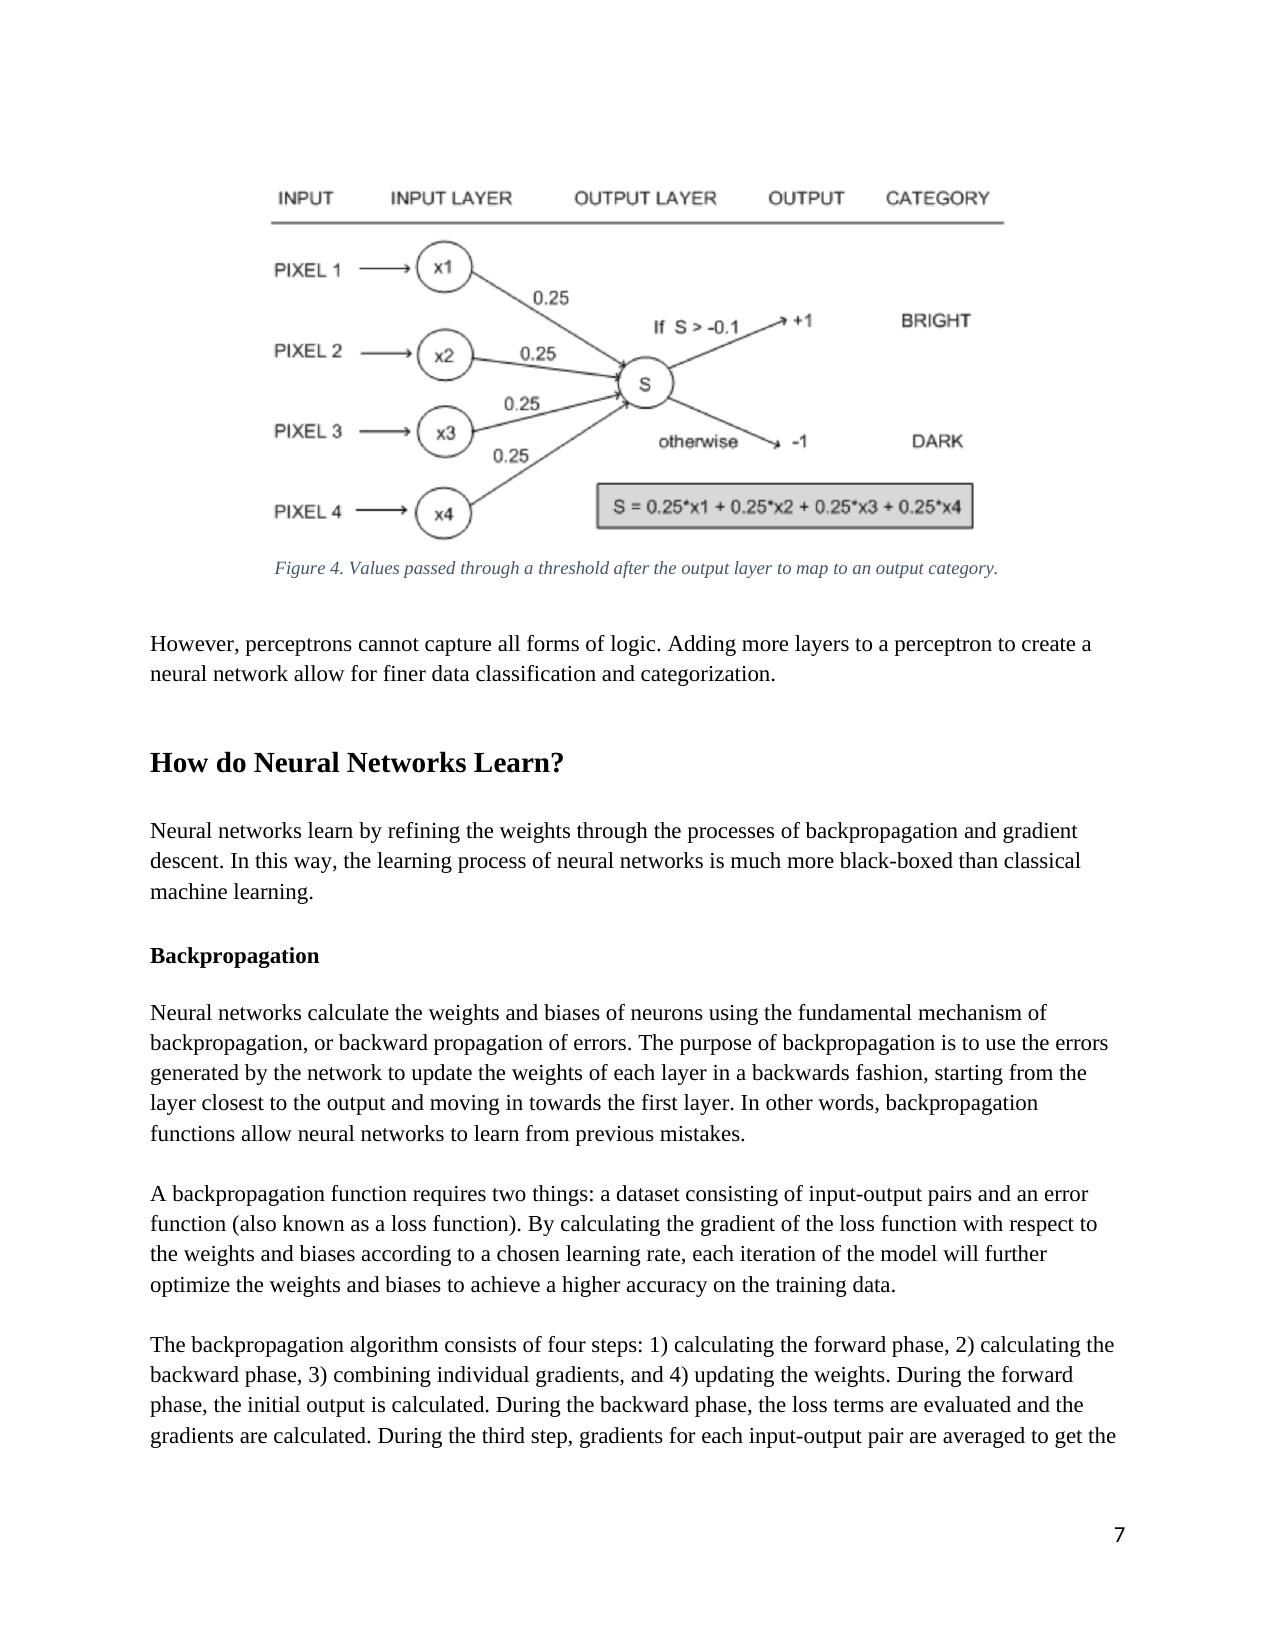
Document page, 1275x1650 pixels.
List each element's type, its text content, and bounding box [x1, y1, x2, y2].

subtitle How do Neural Networks Learn? [150, 745, 1125, 779]
text Neural networks calculate the weights and biases of neurons using the fundamental mechanism of backpropagation, or backward propagation of errors. The purpose of backpropagation is to use the errors generated by the network to update the weights of each layer in a backwards fashion, starting from the layer closest to the output and moving in towards the first layer. In other words, backpropagation functions allow neural networks to learn from previous mistakes. [150, 999, 1125, 1146]
text A backpropagation function requires two things: a dataset consisting of input-output pairs and an error function (also known as a loss function). By calculating the gradient of the loss function with respect to the weights and biases according to a chosen learning rate, each iteration of the model will further optimize the weights and biases to achieve a higher accuracy on the training data. [150, 1180, 1125, 1297]
picture [267, 180, 1008, 553]
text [150, 1331, 1125, 1448]
text However, perceptrons cannot capture all forms of logic. Adding more layers to a perceptron to create a neural network allow for finer data classification and categorization. [150, 629, 1125, 686]
text Neural networks learn by refining the weights through the processes of backpropagation and gradient descent. In this way, the learning process of neural networks is much more black-boxed than classical machine learning. [150, 817, 1125, 904]
subtitle Backpropagation [150, 942, 1125, 969]
